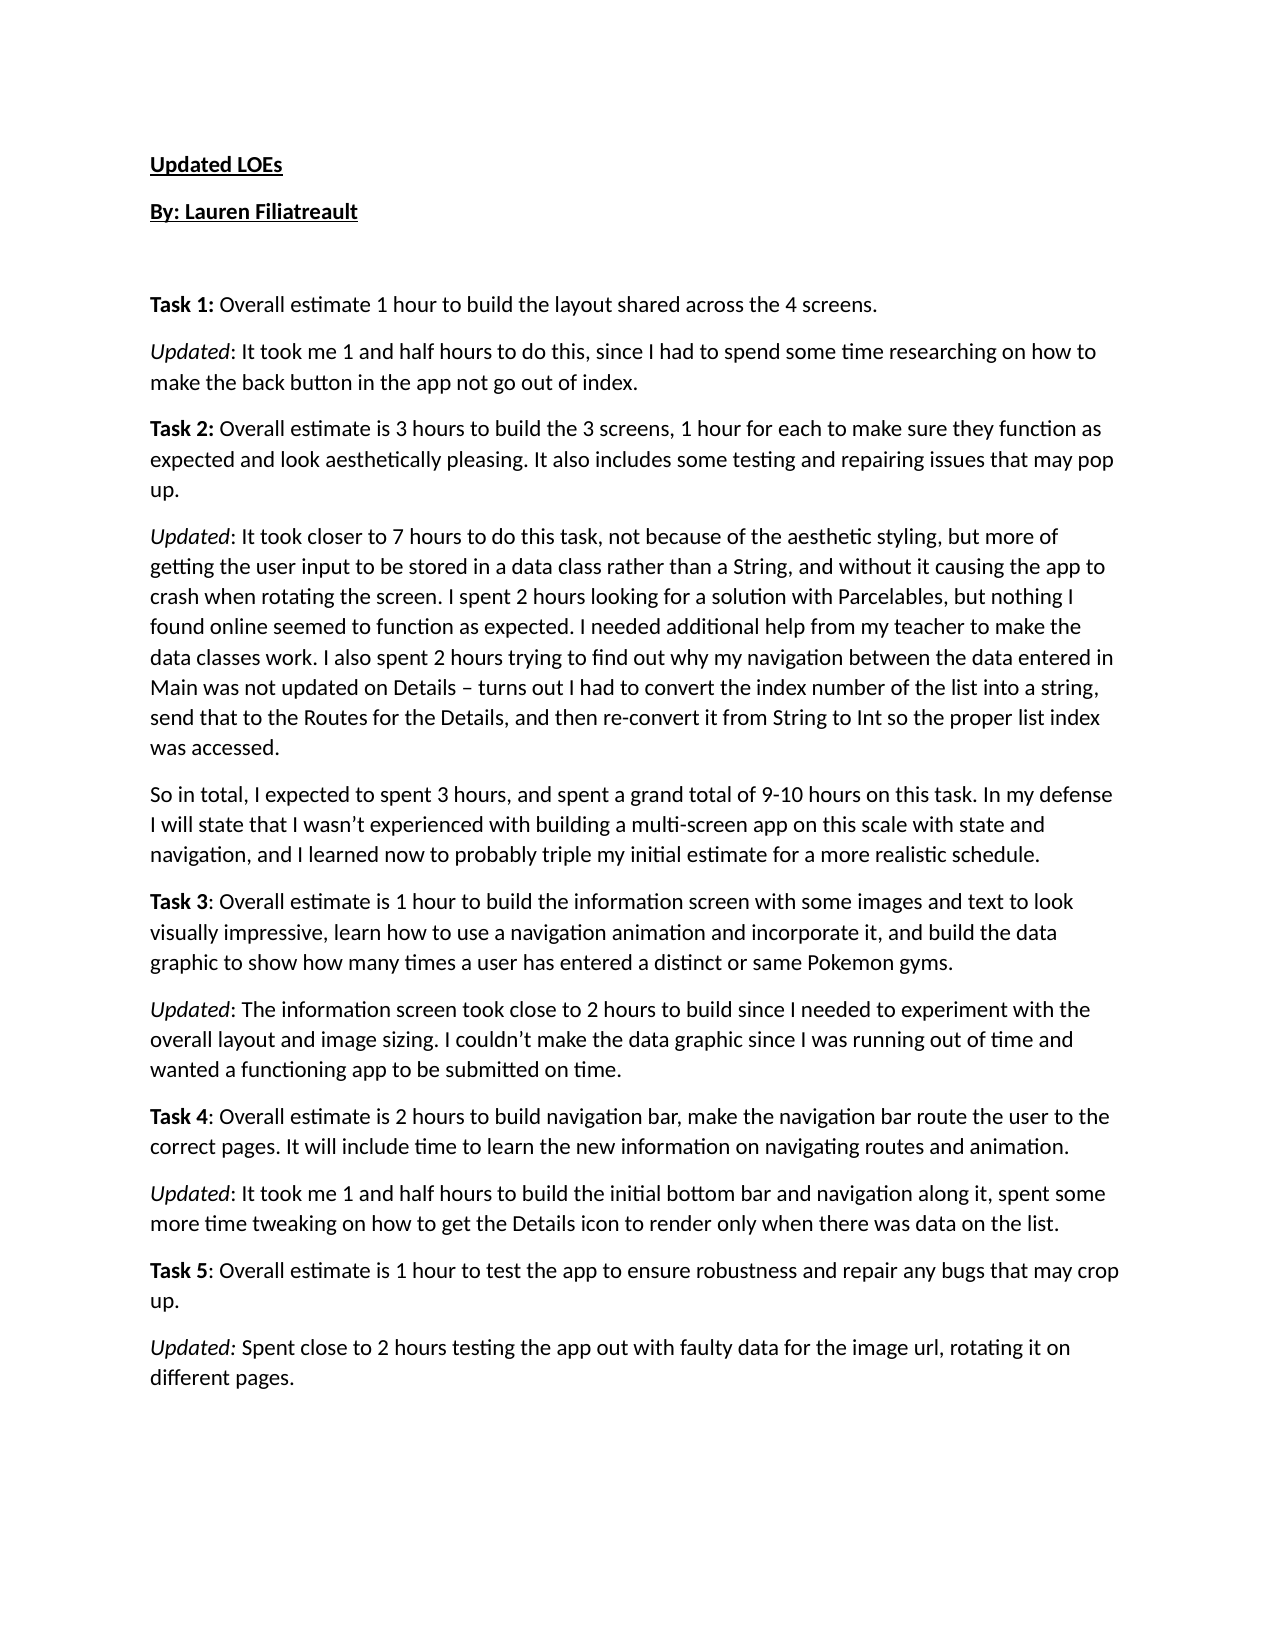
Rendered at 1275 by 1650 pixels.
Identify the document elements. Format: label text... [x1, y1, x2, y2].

text Updated: It took me 1 and half hours to build the initial bottom bar and navigation along it, spent some more time tweaking on how to get the Details icon to render only when there was data on the list. [150, 1179, 1125, 1237]
text By: Lauren Filiatreault [150, 197, 1125, 225]
text Updated: Spent close to 2 hours testing the app out with faulty data for the image url, rotating it on different pages. [150, 1333, 1125, 1392]
text Updated: It took me 1 and half hours to do this, since I had to spend some time researching on how to make the back button in the app not go out of index. [150, 337, 1125, 396]
text Task 3: Overall estimate is 1 hour to build the information screen with some images and text to look visually impressive, learn how to use a navigation animation and incorporate it, and build the data graphic to show how many times a user has entered a distinct or same Pokemon gyms. [150, 887, 1125, 976]
text Task 4: Overall estimate is 2 hours to build navigation bar, make the navigation bar route the user to the correct pages. It will include time to learn the new information on navigating routes and animation. [150, 1102, 1125, 1160]
text Task 2: Overall estimate is 3 hours to build the 3 screens, 1 hour for each to make sure they function as expected and look aesthetically pleasing. It also includes some testing and repairing issues that may pop up. [150, 414, 1125, 503]
text Task 5: Overall estimate is 1 hour to test the app to ensure robustness and repair any bugs that may crop up. [150, 1256, 1125, 1314]
text Updated LOEs [150, 150, 1125, 178]
text So in total, I expected to spent 3 hours, and spent a grand total of 9-10 hours on this task. In my defense I will state that I wasn’t experienced with building a multi-screen app on this scale with state and navigation, and I learned now to probably triple my initial estimate for a more realistic schedule. [150, 780, 1125, 869]
text Task 1: Overall estimate 1 hour to build the layout shared across the 4 screens. [150, 291, 1125, 319]
text Updated: It took closer to 7 hours to do this task, not because of the aesthetic styling, but more of getting the user input to be stored in a data class rather than a String, and without it causing the app to crash when rotating the screen. I spent 2 hours looking for a solution with Parcelables, but nothing I found online seemed to function as expected. I needed additional help from my teacher to make the data classes work. I also spent 2 hours trying to find out why my navigation between the data entered in Main was not updated on Details – turns out I had to convert the index number of the list into a string, send that to the Routes for the Details, and then re-convert it from String to Int so the proper list index was accessed. [150, 522, 1125, 761]
text Updated: The information screen took close to 2 hours to build since I needed to experiment with the overall layout and image sizing. I couldn’t make the data graphic since I was running out of time and wanted a functioning app to be submitted on time. [150, 995, 1125, 1083]
